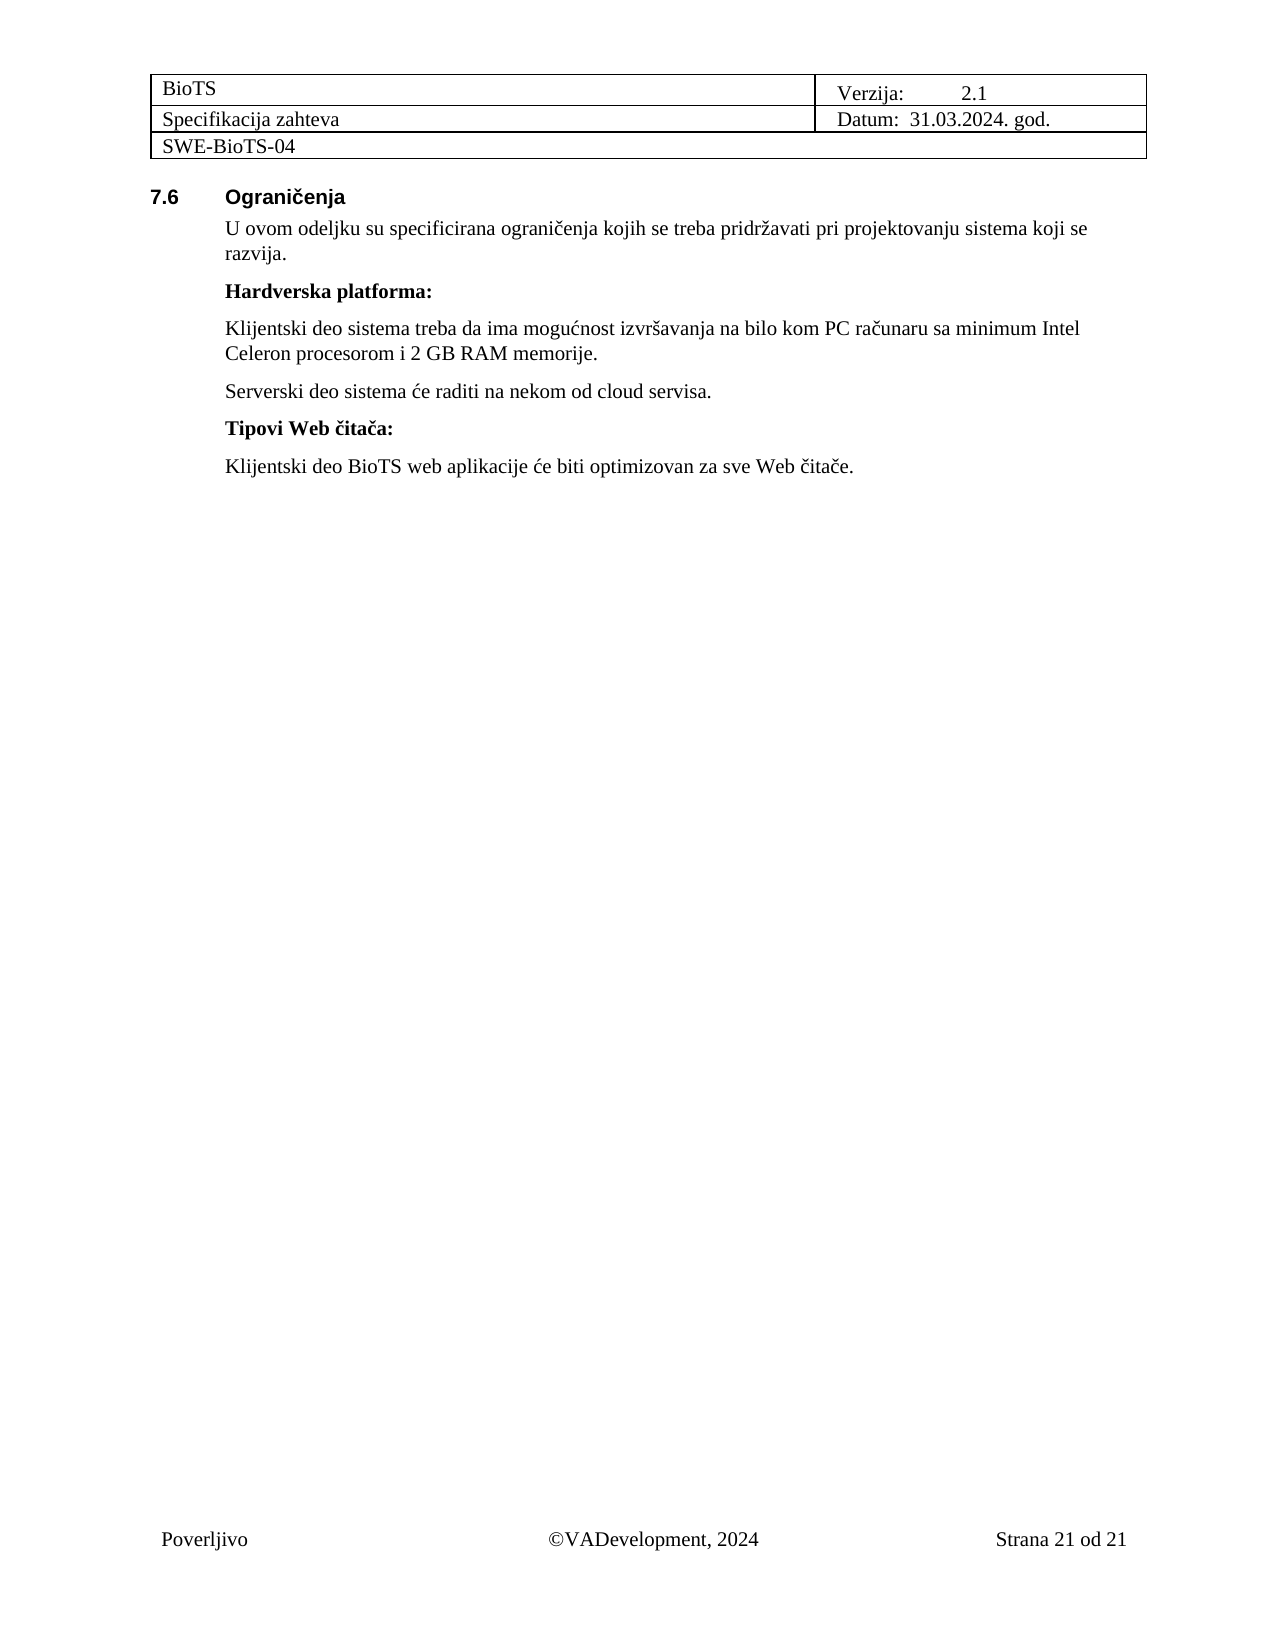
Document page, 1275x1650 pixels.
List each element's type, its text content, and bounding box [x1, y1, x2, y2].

text Hardverska platforma: [225, 278, 1125, 303]
subtitle Ograničenja [150, 184, 1125, 209]
text Serverski deo sistema će raditi na nekom od cloud servisa. [225, 378, 1125, 403]
text Klijentski deo BioTS web aplikacije će biti optimizovan za sve Web čitače. [225, 453, 1125, 478]
text Tipovi Web čitača: [225, 415, 1125, 440]
text U ovom odeljku su specificirana ograničenja kojih se treba pridržavati pri projektovanju sistema koji se razvija. [225, 215, 1125, 265]
text Klijentski deo sistema treba da ima mogućnost izvršavanja na bilo kom PC računaru sa minimum Intel Celeron procesorom i 2 GB RAM memorije. [225, 315, 1125, 365]
